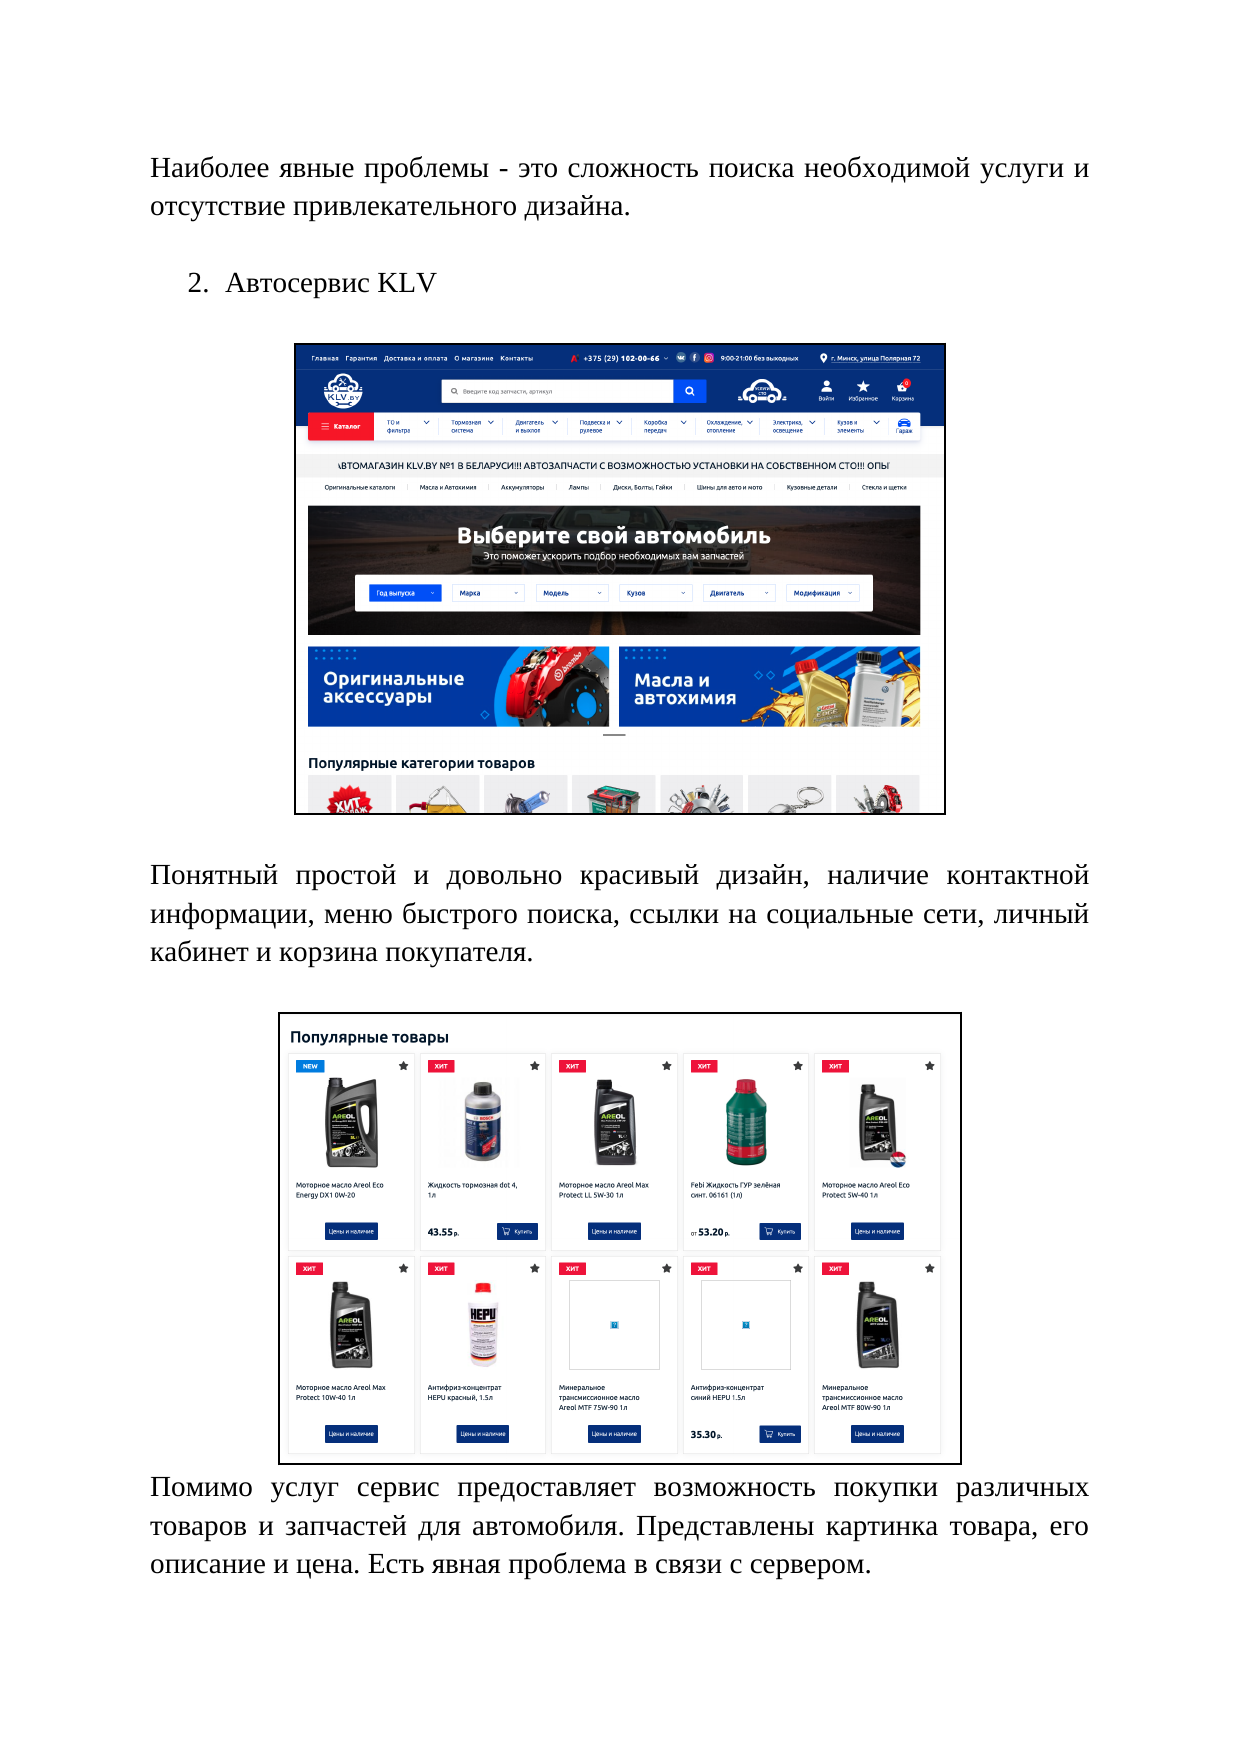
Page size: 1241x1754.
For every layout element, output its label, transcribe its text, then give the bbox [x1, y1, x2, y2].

picture [280, 1014, 960, 1463]
text Помимо услуг сервис предоставляет возможность покупки различных товаров и запчастей для автомобиля. Представлены картинка товара, его описание и цена. Есть явная проблема в связи с сервером. [150, 1469, 1090, 1580]
list Автосервис KLV [187, 266, 1090, 299]
text Понятный простой и довольно красивый дизайн, наличие контактной информации, меню быстрого поиска, ссылки на социальные сети, личный кабинет и корзина покупателя. [150, 857, 1090, 968]
picture [296, 345, 944, 813]
text Наиболее явные проблемы - это сложность поиска необходимой услуги и отсутствие привлекательного дизайна. [150, 150, 1090, 222]
